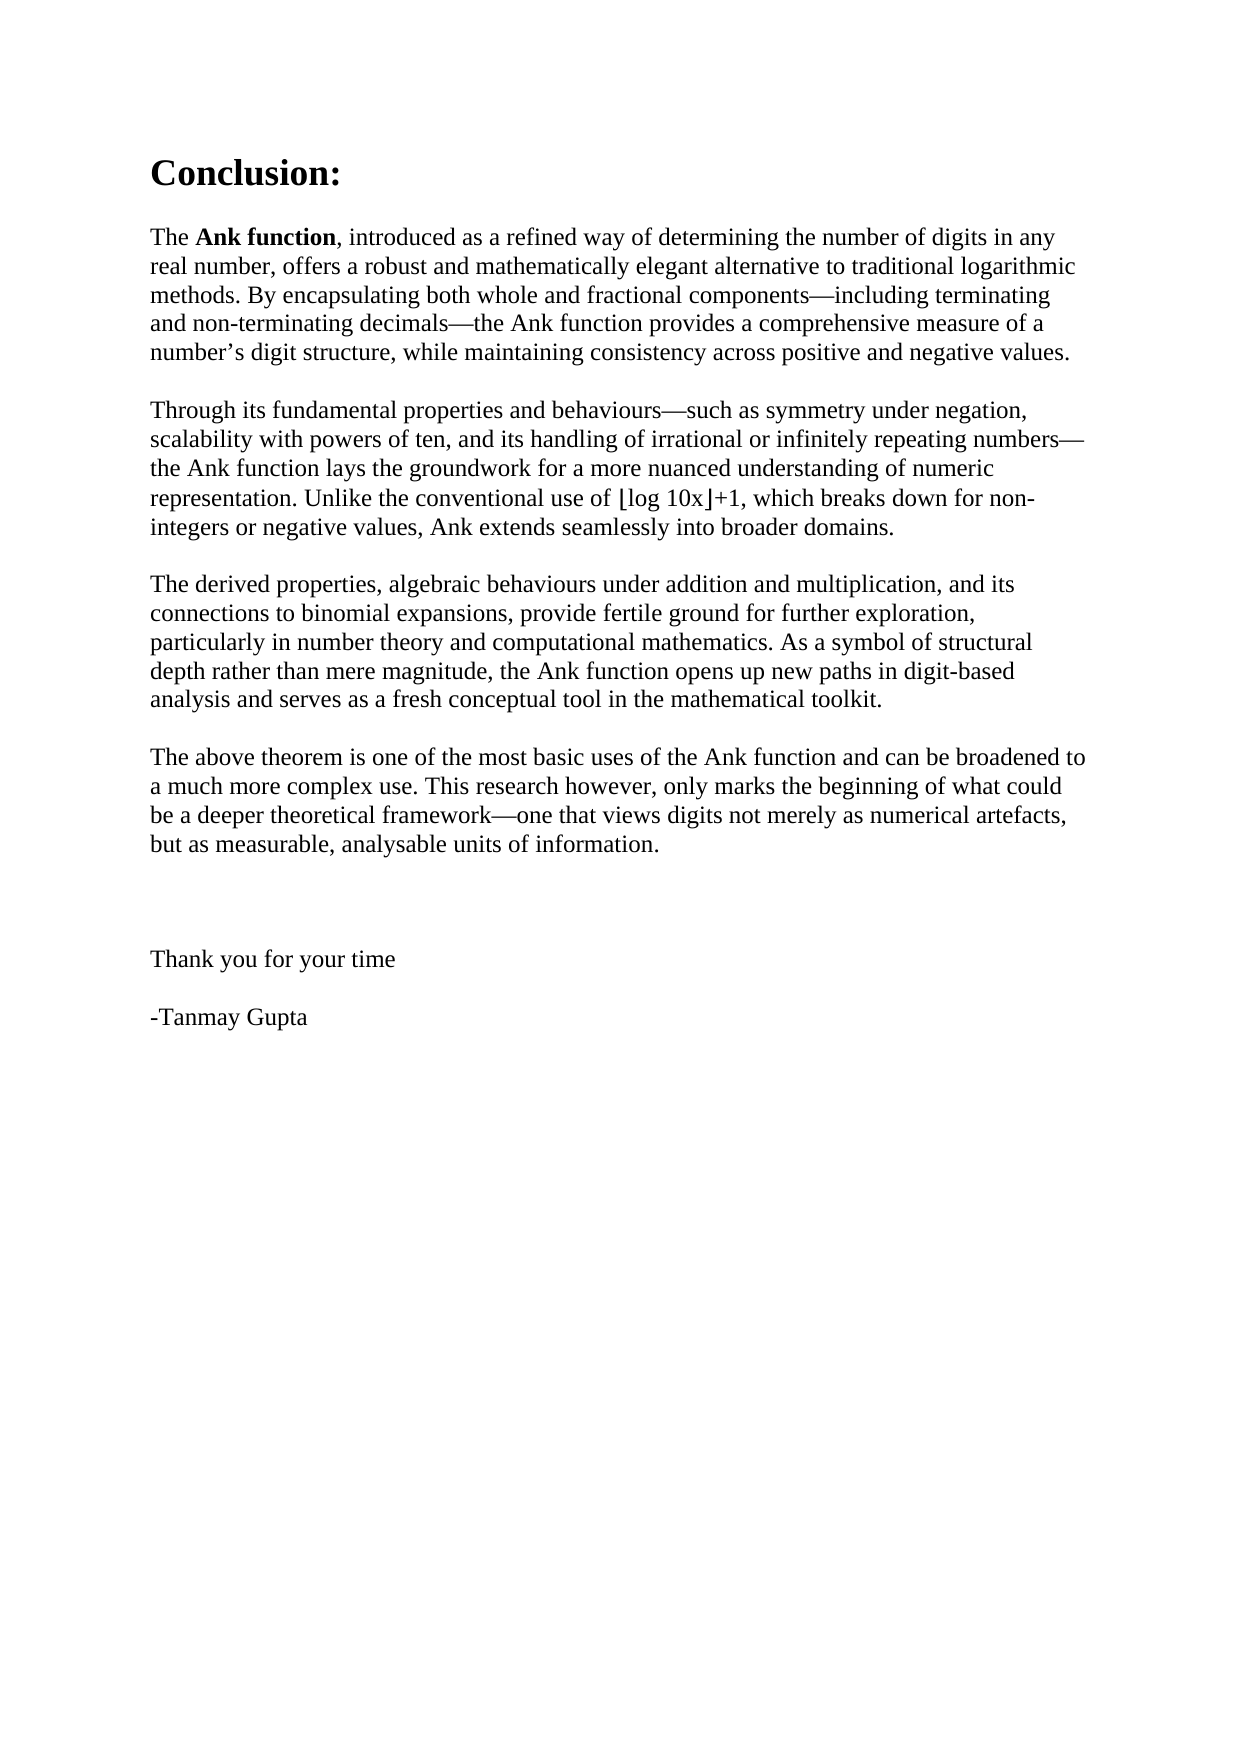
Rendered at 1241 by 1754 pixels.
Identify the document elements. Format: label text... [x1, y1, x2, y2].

text The derived properties, algebraic behaviours under addition and multiplication, and its connections to binomial expansions, provide fertile ground for further exploration, particularly in number theory and computational mathematics. As a symbol of structural depth rather than mere magnitude, the Ank function opens up new paths in digit-based analysis and serves as a fresh conceptual tool in the mathematical toolkit. [150, 569, 1090, 713]
text Thank you for your time [150, 944, 1090, 973]
text -Tanmay Gupta [150, 1002, 1090, 1031]
text Through its fundamental properties and behaviours—such as symmetry under negation, scalability with powers of ten, and its handling of irrational or infinitely repeating numbers—the Ank function lays the groundwork for a more nuanced understanding of numeric representation. Unlike the conventional use of ⌊log 10x⌋+1, which breaks down for non-integers or negative values, Ank extends seamlessly into broader domains. [150, 395, 1090, 540]
text Conclusion: [150, 150, 1090, 193]
text The above theorem is one of the most basic uses of the Ank function and can be broadened to a much more complex use. This research however, only marks the beginning of what could be a deeper theoretical framework—one that views digits not merely as numerical artefacts, but as measurable, analysable units of information. [150, 742, 1090, 857]
text The Ank function, introduced as a refined way of determining the number of digits in any real number, offers a robust and mathematically elegant alternative to traditional logarithmic methods. By encapsulating both whole and fractional components—including terminating and non-terminating decimals—the Ank function provides a comprehensive measure of a number’s digit structure, while maintaining consistency across positive and negative values. [150, 222, 1090, 366]
